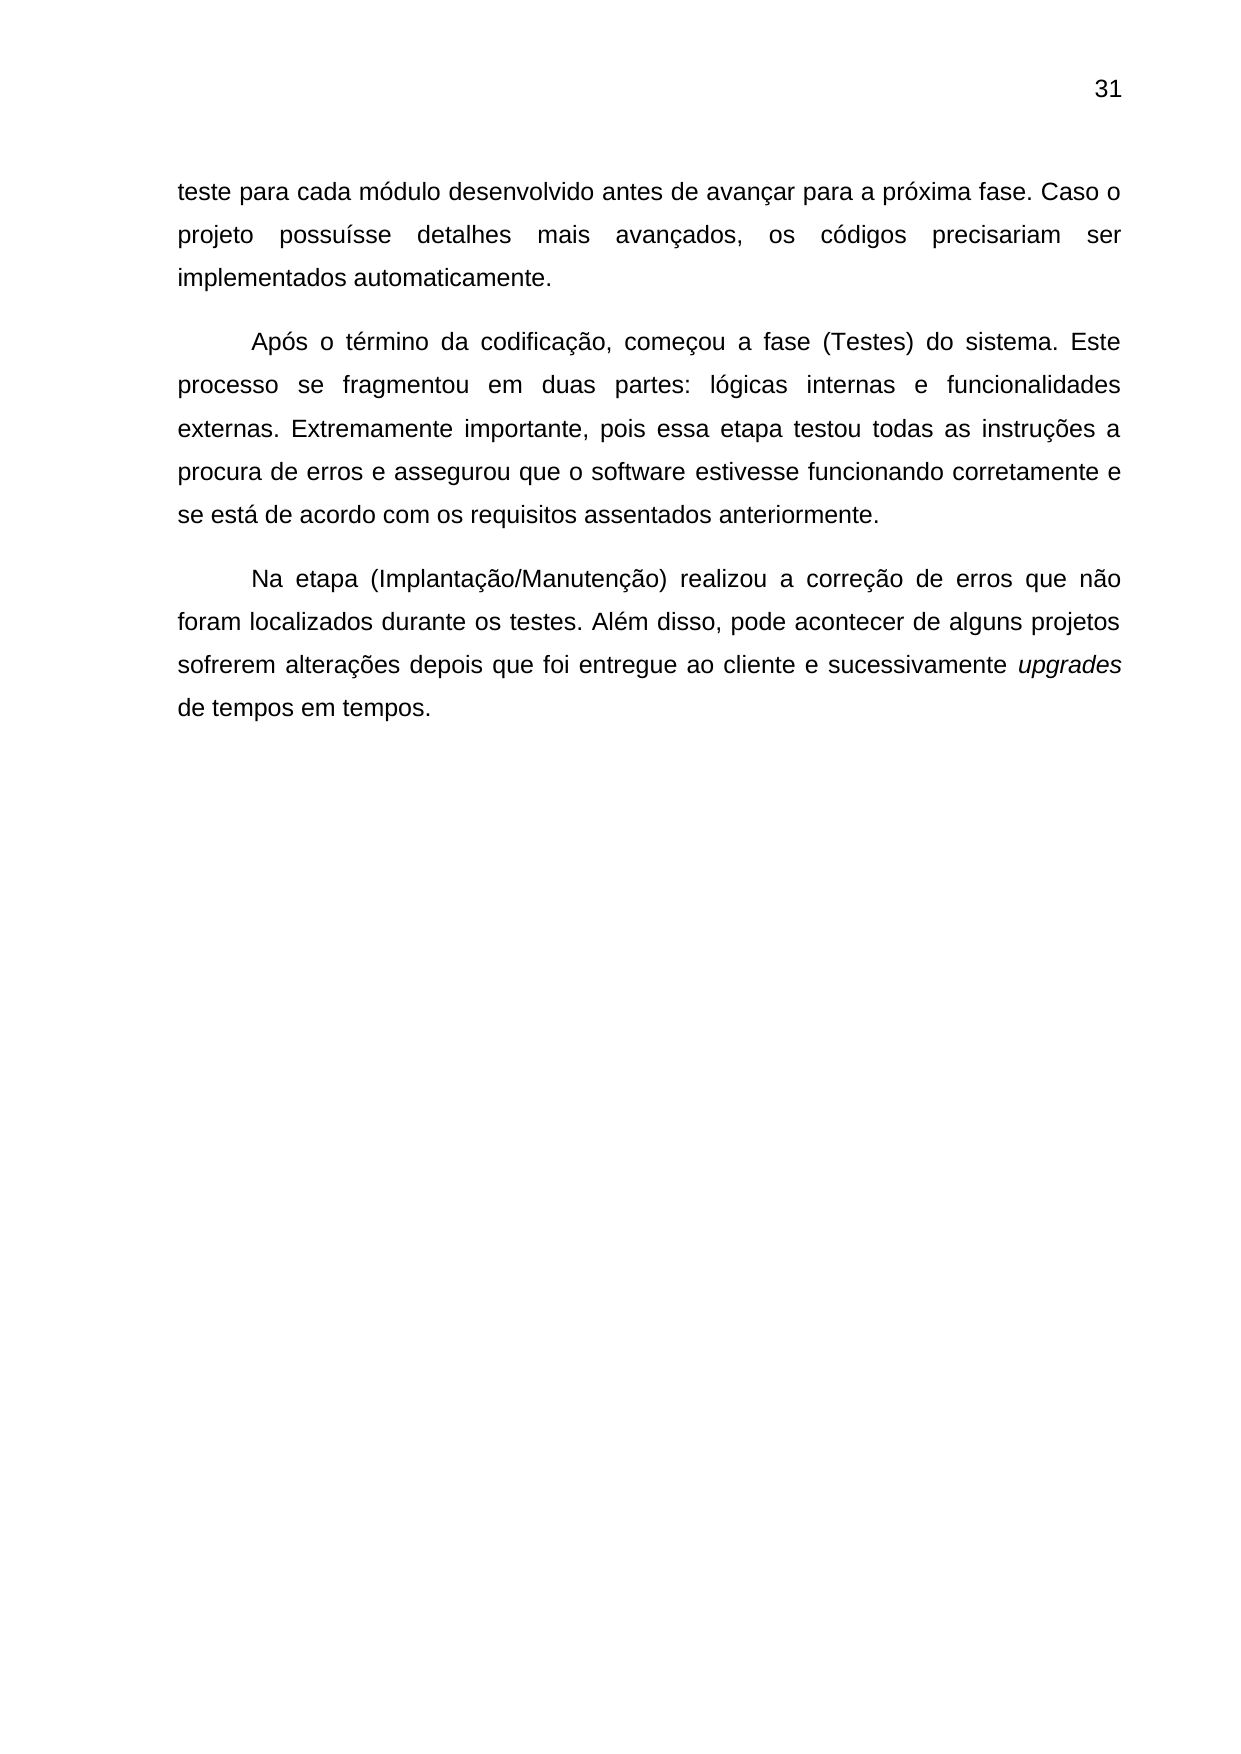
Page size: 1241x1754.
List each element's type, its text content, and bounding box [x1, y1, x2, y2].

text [177, 177, 1122, 292]
text Na etapa (Implantação/Manutenção) realizou a correção de erros que não foram localizados durante os testes. Além disso, pode acontecer de alguns projetos sofrerem alterações depois que foi entregue ao cliente e sucessivamente upgrades de tempos em tempos. [177, 564, 1122, 722]
text Após o término da codificação, começou a fase (Testes) do sistema. Este processo se fragmentou em duas partes: lógicas internas e funcionalidades externas. Extremamente importante, pois essa etapa testou todas as instruções a procura de erros e assegurou que o software estivesse funcionando corretamente e se está de acordo com os requisitos assentados anteriormente. [177, 327, 1122, 529]
